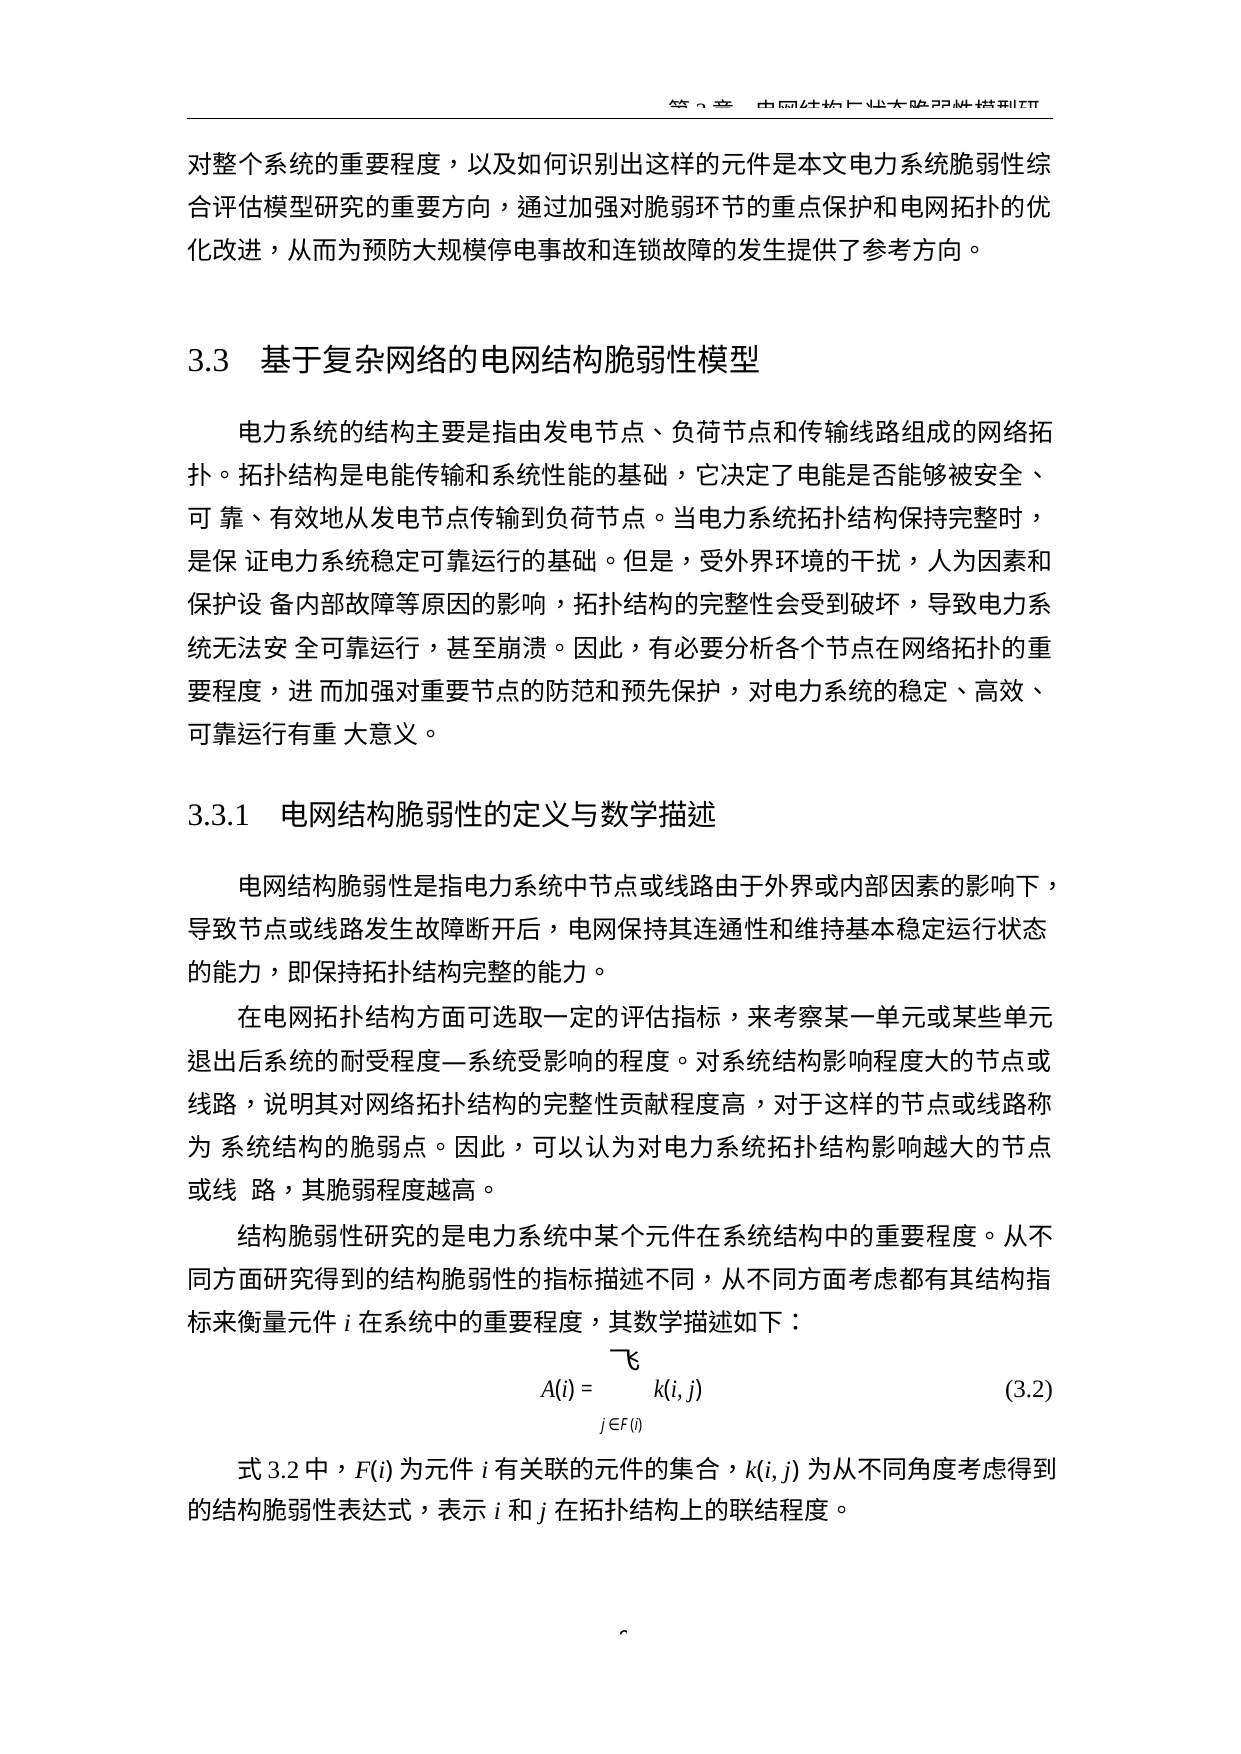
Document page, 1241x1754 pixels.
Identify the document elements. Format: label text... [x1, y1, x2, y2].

text 在电网拓扑结构方面可选取一定的评估指标，来考察某一单元或某些单元 退出后系统的耐受程度—系统受影响的程度。对系统结构影响程度大的节点或 线路，说明其对网络拓扑结构的完整性贡献程度高，对于这样的节点或线路称为 系统结构的脆弱点。因此，可以认为对电力系统拓扑结构影响越大的节点或线 路，其脆弱程度越高。 [187, 1000, 1053, 1207]
text 式3.2中，F(i) 为元件 i 有关联的元件的集合，k(i, j) 为从不同角度考虑得到 的结构脆弱性表达式，表示 i 和 j 在拓扑结构上的联结程度。 [187, 1452, 1072, 1527]
text j ∈F (i) [601, 1413, 648, 1435]
text 飞 [175, 1348, 1074, 1375]
text 结构脆弱性研究的是电力系统中某个元件在系统结构中的重要程度。从不 同方面研究得到的结构脆弱性的指标描述不同，从不同方面考虑都有其结构指 标来衡量元件 i 在系统中的重要程度，其数学描述如下： [187, 1218, 1053, 1339]
text 电网结构脆弱性是指电力系统中节点或线路由于外界或内部因素的影响下， 导致节点或线路发生故障断开后，电网保持其连通性和维持基本稳定运行状态 的能力，即保持拓扑结构完整的能力。 [187, 868, 1074, 989]
text A(i) = [175, 1375, 593, 1403]
text 3.3 基于复杂网络的电网结构脆弱性模型 [187, 338, 1082, 381]
text 3.3.1 电网结构脆弱性的定义与数学描述 [187, 794, 1082, 834]
text k(i, j) (3.2) [653, 1375, 1082, 1403]
text 电力系统的结构主要是指由发电节点、负荷节点和传输线路组成的网络拓 扑。拓扑结构是电能传输和系统性能的基础，它决定了电能是否能够被安全、可 靠、有效地从发电节点传输到负荷节点。当电力系统拓扑结构保持完整时，是保 证电力系统稳定可靠运行的基础。但是，受外界环境的干扰，人为因素和保护设 备内部故障等原因的影响，拓扑结构的完整性会受到破坏，导致电力系统无法安 全可靠运行，甚至崩溃。因此，有必要分析各个节点在网络拓扑的重要程度，进 而加强对重要节点的防范和预先保护，对电力系统的稳定、高效、可靠运行有重 大意义。 [187, 414, 1053, 751]
text 对整个系统的重要程度，以及如何识别出这样的元件是本文电力系统脆弱性综 合评估模型研究的重要方向，通过加强对脆弱环节的重点保护和电网拓扑的优 化改进，从而为预防大规模停电事故和连锁故障的发生提供了参考方向。 [187, 147, 1053, 267]
